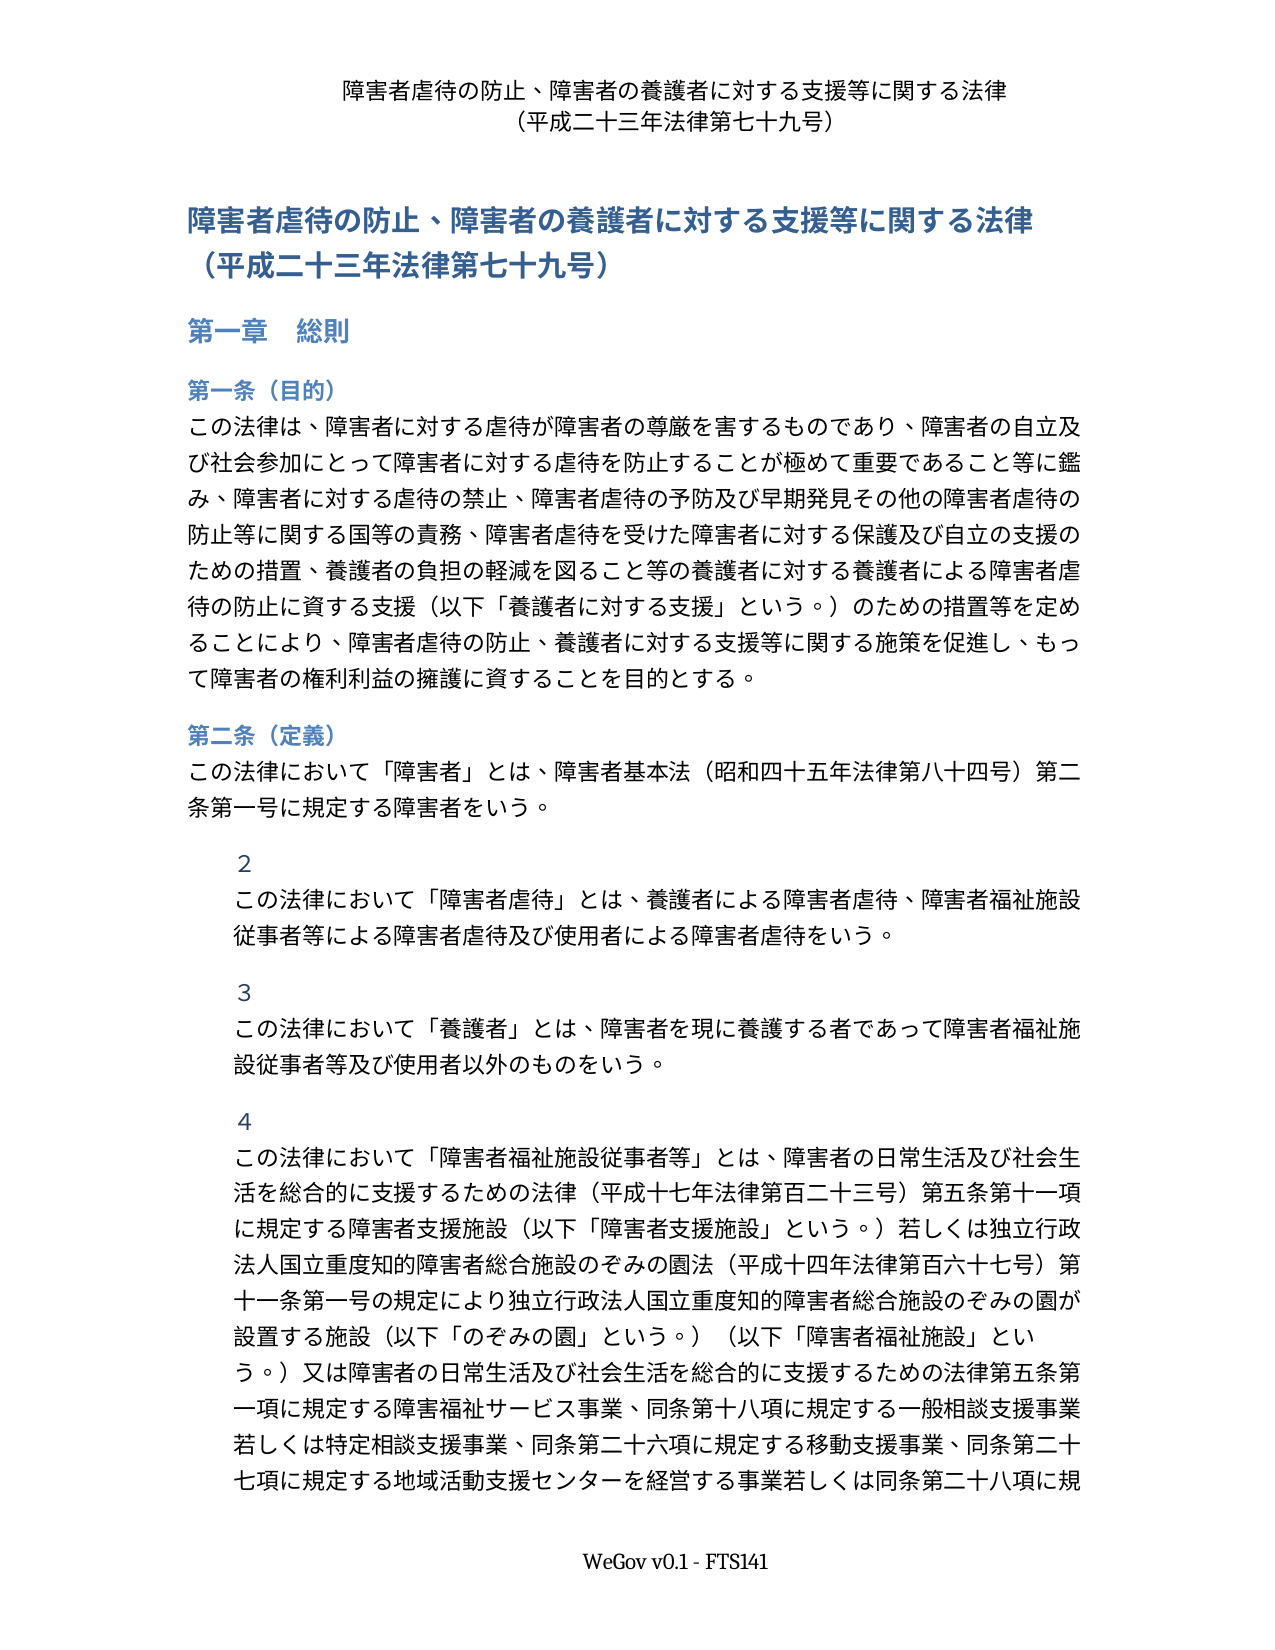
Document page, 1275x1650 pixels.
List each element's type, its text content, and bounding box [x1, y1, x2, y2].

subtitle ２ [233, 848, 1087, 879]
subtitle 第一章 総則 [187, 312, 1087, 349]
subtitle 第一条（目的） [187, 375, 1087, 407]
text この法律において「養護者」とは、障害者を現に養護する者であって障害者福祉施設従事者等及び使用者以外のものをいう。 [233, 1013, 1087, 1080]
subtitle 第二条（定義） [187, 719, 1087, 751]
subtitle 障害者虐待の防止、障害者の養護者に対する支援等に関する法律 （平成二十三年法律第七十九号） [187, 200, 1087, 285]
text この法律において「障害者虐待」とは、養護者による障害者虐待、障害者福祉施設従事者等による障害者虐待及び使用者による障害者虐待をいう。 [233, 884, 1087, 951]
text この法律において「障害者」とは、障害者基本法（昭和四十五年法律第八十四号）第二条第一号に規定する障害者をいう。 [187, 756, 1087, 823]
text この法律は、障害者に対する虐待が障害者の尊厳を害するものであり、障害者の自立及び社会参加にとって障害者に対する虐待を防止することが極めて重要であること等に鑑み、障害者に対する虐待の禁止、障害者虐待の予防及び早期発見その他の障害者虐待の防止等に関する国等の責務、障害者虐待を受けた障害者に対する保護及び自立の支援のための措置、養護者の負担の軽減を図ること等の養護者に対する養護者による障害者虐待の防止に資する支援（以下「養護者に対する支援」という。）のための措置等を定めることにより、障害者虐待の防止、養護者に対する支援等に関する施策を促進し、もって障害者の権利利益の擁護に資することを目的とする。 [187, 411, 1087, 694]
subtitle ３ [233, 977, 1087, 1008]
subtitle ４ [233, 1106, 1087, 1137]
